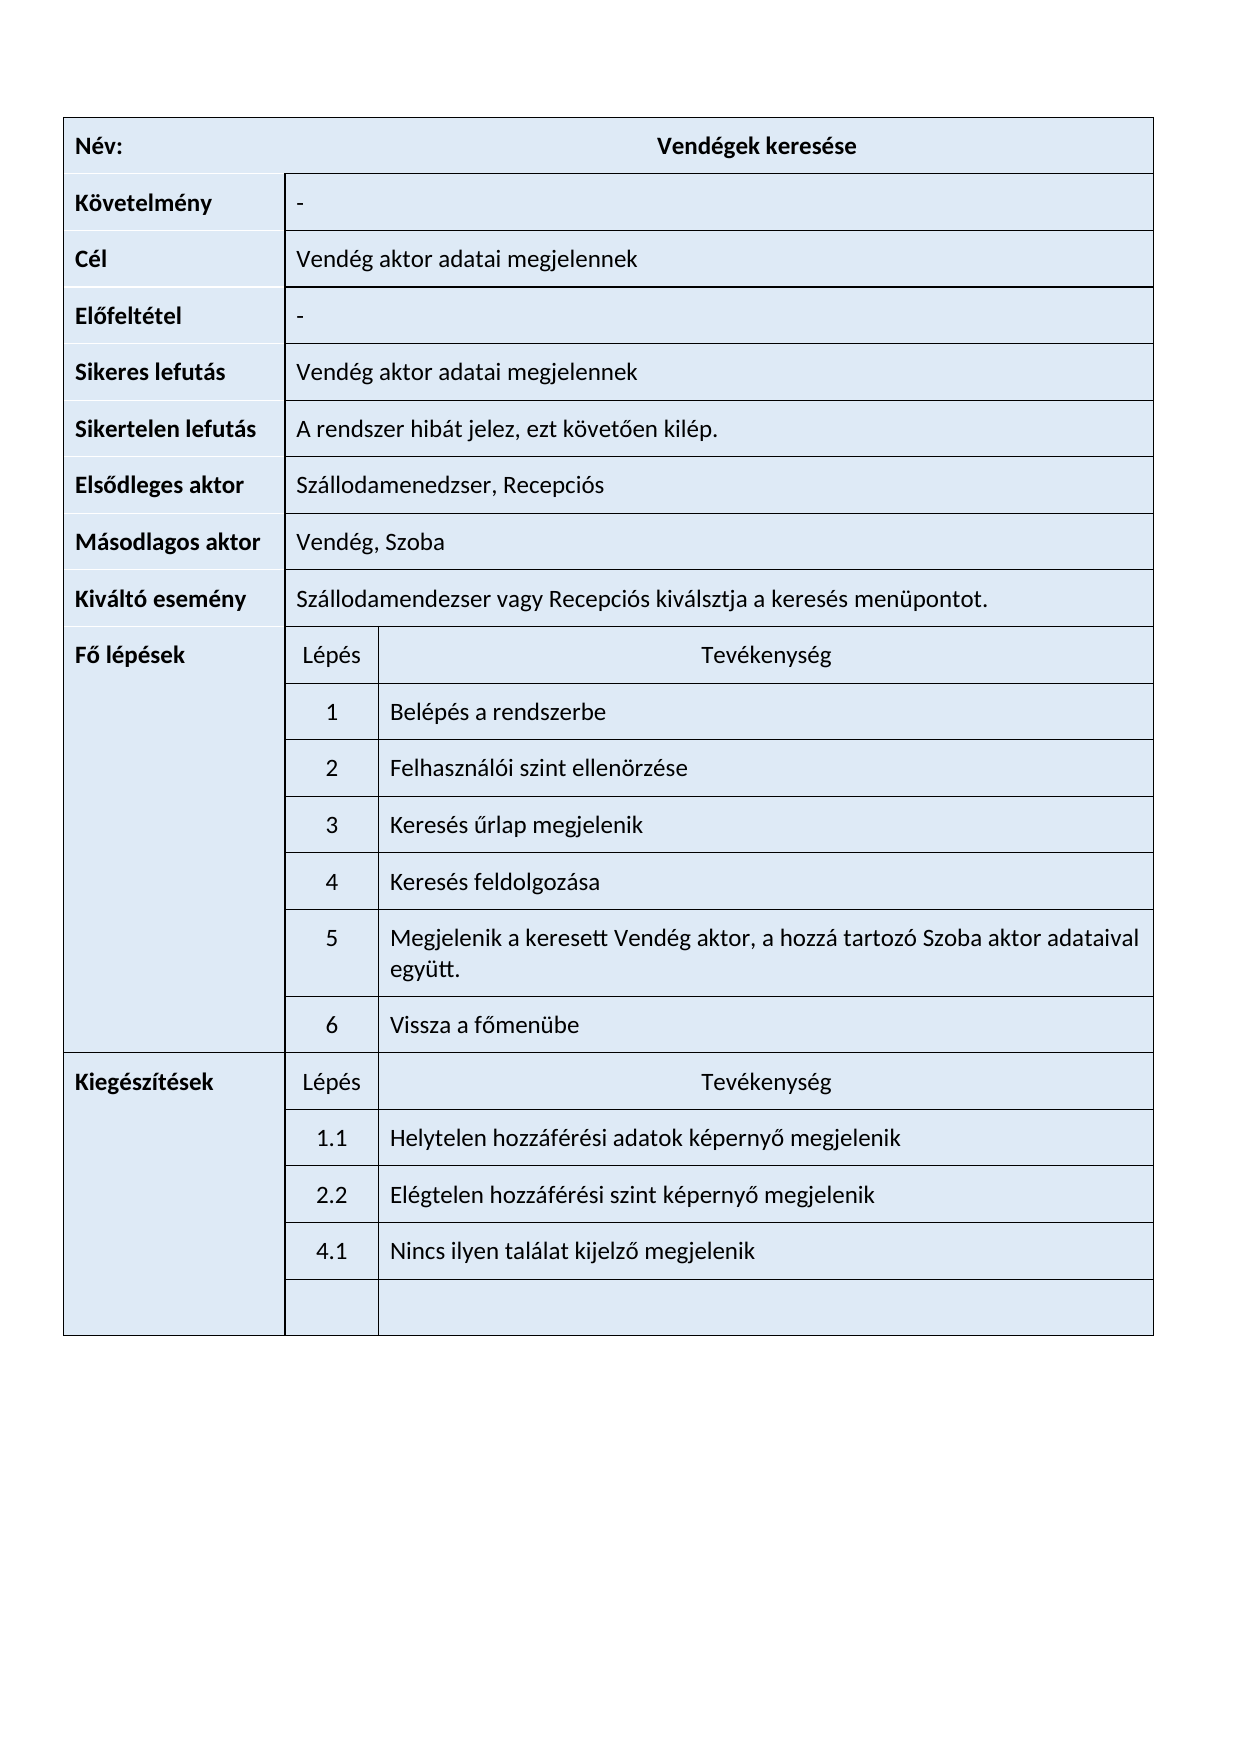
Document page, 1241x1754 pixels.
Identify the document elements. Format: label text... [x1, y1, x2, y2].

table_cell Nincs ilyen találat kijelző megjelenik [379, 1223, 1153, 1278]
table_cell Követelmény [64, 174, 284, 230]
table_cell Belépés a rendszerbe [379, 684, 1153, 739]
table_cell Helytelen hozzáférési adatok képernyő megjelenik [379, 1110, 1153, 1165]
table_cell Sikertelen lefutás [64, 401, 284, 456]
table_cell Felhasználói szint ellenörzése [379, 740, 1153, 796]
table_cell Vissza a főmenübe [379, 997, 1153, 1052]
table_cell Kiegészítések [64, 1053, 284, 1335]
table_cell Tevékenység [379, 627, 1153, 682]
table_cell 5 [286, 910, 378, 996]
table_cell 4 [286, 853, 378, 909]
table_cell Vendég aktor adatai megjelennek [286, 231, 1153, 286]
table_cell Vendég, Szoba [286, 514, 1153, 569]
table_cell Megjelenik a keresett Vendég aktor, a hozzá tartozó Szoba aktor adataival együtt. [379, 910, 1153, 996]
table_cell 1.1 [286, 1110, 378, 1165]
table_header Vendégek keresése [285, 118, 1153, 173]
table_header Név: [64, 118, 285, 173]
table_cell Másodlagos aktor [64, 514, 284, 569]
table_cell Elsődleges aktor [64, 457, 284, 513]
table_cell Sikeres lefutás [64, 344, 284, 399]
table_cell Szállodamendezser vagy Recepciós kiválsztja a keresés menüpontot. [286, 570, 1153, 626]
table_cell Tevékenység [379, 1053, 1153, 1109]
table_cell A rendszer hibát jelez, ezt követően kilép. [286, 401, 1153, 456]
table_cell 2.2 [286, 1166, 378, 1222]
table_cell Keresés feldolgozása [379, 853, 1153, 909]
table_cell 2 [286, 740, 378, 796]
table_cell Kiváltó esemény [64, 570, 284, 626]
table_cell 6 [286, 997, 378, 1052]
table_cell Vendég aktor adatai megjelennek [286, 344, 1153, 399]
table_cell Előfeltétel [64, 288, 284, 343]
table_cell Lépés [286, 1053, 378, 1109]
table_cell 1 [286, 684, 378, 739]
table_cell [379, 1280, 1153, 1335]
table_cell 4.1 [286, 1223, 378, 1278]
table_cell Cél [64, 231, 284, 286]
table_cell [286, 1280, 378, 1335]
table_cell 3 [286, 797, 378, 852]
table_cell Elégtelen hozzáférési szint képernyő megjelenik [379, 1166, 1153, 1222]
table_cell Szállodamenedzser, Recepciós [286, 457, 1153, 513]
table_cell Lépés [286, 627, 378, 682]
table_cell - [286, 174, 1153, 230]
table_cell - [286, 288, 1153, 343]
table_cell Fő lépések [64, 627, 284, 1052]
table_cell Keresés űrlap megjelenik [379, 797, 1153, 852]
